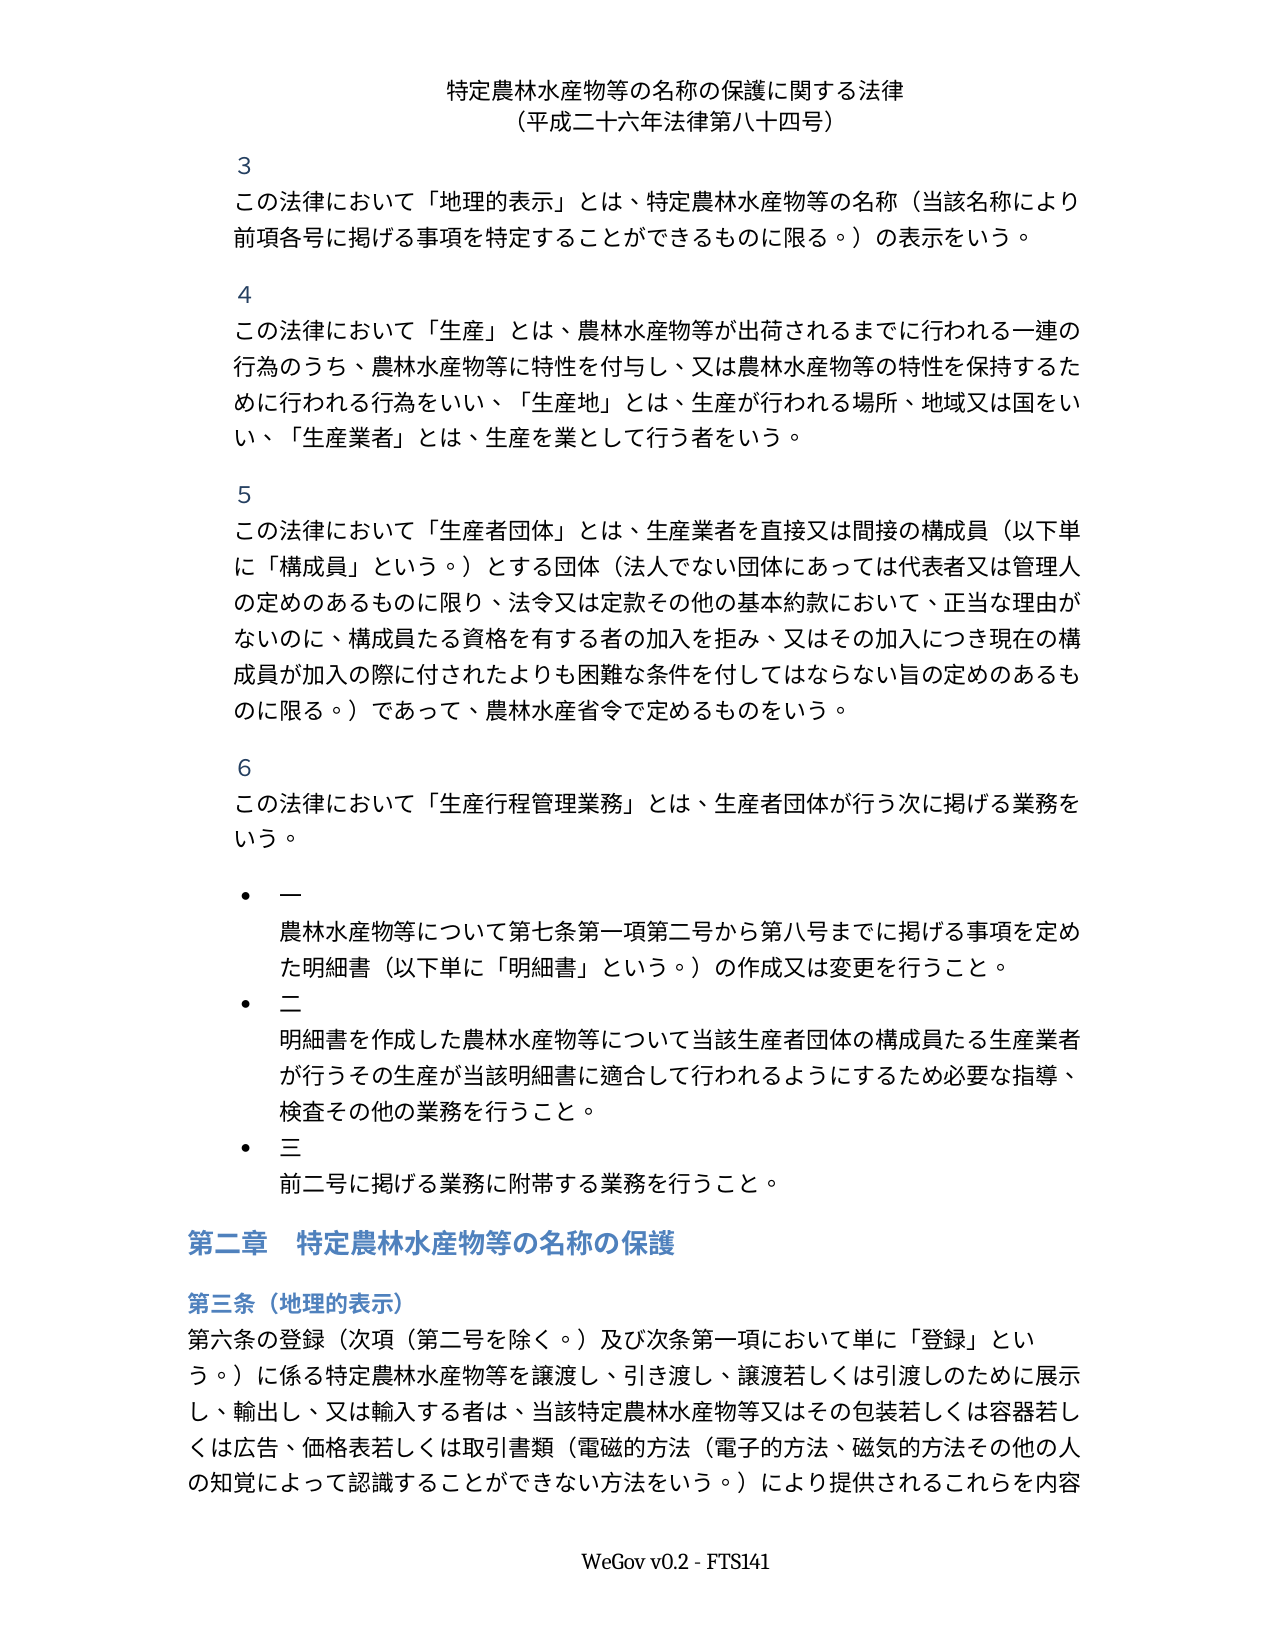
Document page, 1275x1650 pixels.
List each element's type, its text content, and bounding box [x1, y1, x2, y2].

subtitle 第二章 特定農林水産物等の名称の保護 [187, 1224, 1087, 1261]
subtitle ６ [233, 752, 1087, 783]
list 一 農林水産物等について第七条第一項第二号から第八号までに掲げる事項を定めた明細書（以下単に「明細書」という。）の作成又は変更を行うこと。 [242, 880, 1087, 983]
text この法律において「生産者団体」とは、生産業者を直接又は間接の構成員（以下単に「構成員」という。）とする団体（法人でない団体にあっては代表者又は管理人の定めのあるものに限り、法令又は定款その他の基本約款において、正当な理由がないのに、構成員たる資格を有する者の加入を拒み、又はその加入につき現在の構成員が加入の際に付されたよりも困難な条件を付してはならない旨の定めのあるものに限る。）であって、農林水産省令で定めるものをいう。 [233, 515, 1087, 726]
list 二 明細書を作成した農林水産物等について当該生産者団体の構成員たる生産業者が行うその生産が当該明細書に適合して行われるようにするため必要な指導、検査その他の業務を行うこと。 [242, 988, 1087, 1127]
subtitle ４ [233, 279, 1087, 310]
text この法律において「生産」とは、農林水産物等が出荷されるまでに行われる一連の行為のうち、農林水産物等に特性を付与し、又は農林水産物等の特性を保持するために行われる行為をいい、「生産地」とは、生産が行われる場所、地域又は国をいい、「生産業者」とは、生産を業として行う者をいう。 [233, 314, 1087, 454]
subtitle ５ [233, 479, 1087, 510]
text この法律において「地理的表示」とは、特定農林水産物等の名称（当該名称により前項各号に掲げる事項を特定することができるものに限る。）の表示をいう。 [233, 186, 1087, 253]
subtitle 第三条（地理的表示） [187, 1288, 1087, 1319]
text この法律において「生産行程管理業務」とは、生産者団体が行う次に掲げる業務をいう。 [233, 787, 1087, 855]
subtitle ３ [233, 150, 1087, 181]
list 三 前二号に掲げる業務に附帯する業務を行うこと。 [242, 1132, 1087, 1199]
